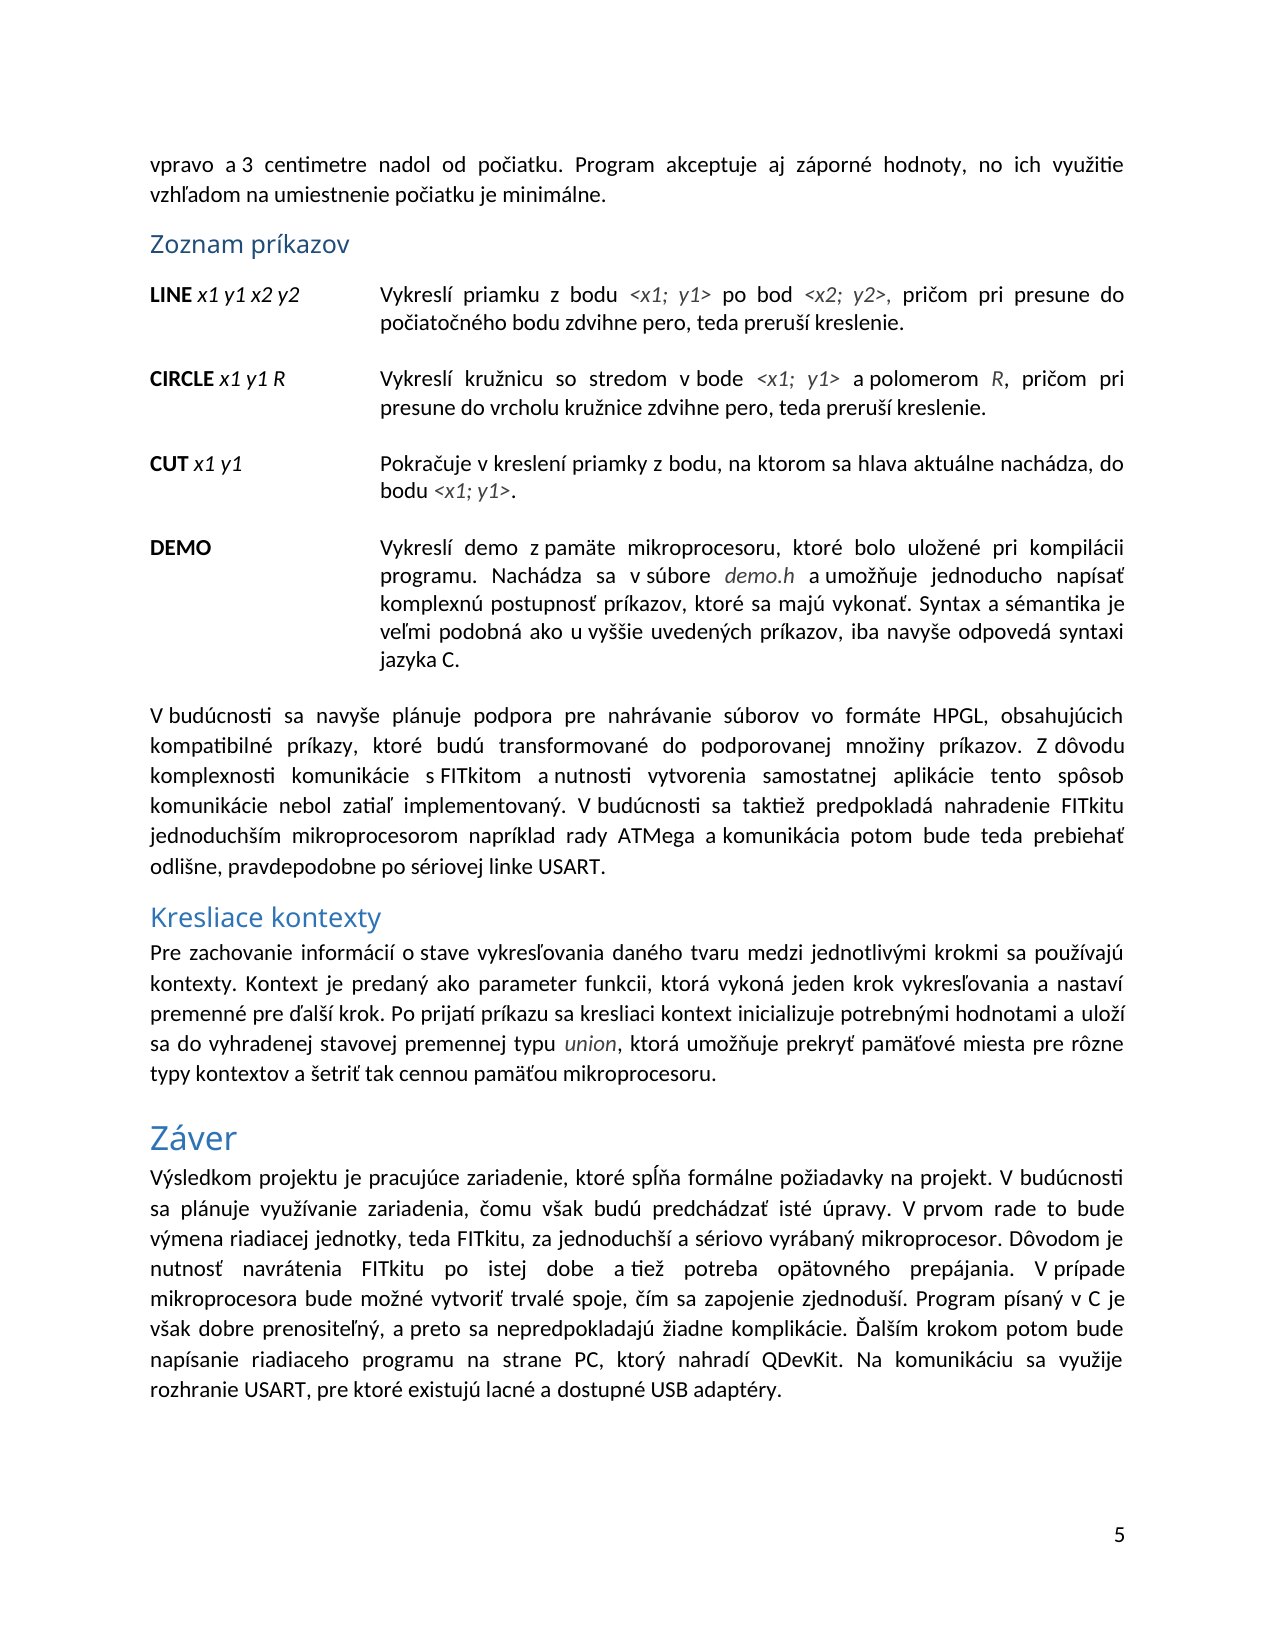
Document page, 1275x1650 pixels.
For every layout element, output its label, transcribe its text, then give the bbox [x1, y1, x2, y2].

text Výsledkom projektu je pracujúce zariadenie, ktoré spĺňa formálne požiadavky na projekt. V budúcnosti sa plánuje využívanie zariadenia, čomu však budú predchádzať isté úpravy. V prvom rade to bude výmena riadiacej jednotky, teda FITkitu, za jednoduchší a sériovo vyrábaný mikroprocesor. Dôvodom je nutnosť navrátenia FITkitu po istej dobe a tiež potreba opätovného prepájania. V prípade mikroprocesora bude možné vytvoriť trvalé spoje, čím sa zapojenie zjednoduší. Program písaný v C je však dobre prenositeľný, a preto sa nepredpokladajú žiadne komplikácie. Ďalším krokom potom bude napísanie riadiaceho programu na strane PC, ktorý nahradí QDevKit. Na komunikáciu sa využije rozhranie USART, pre ktoré existujú lacné a dostupné USB adaptéry. [150, 1163, 1125, 1403]
text LINE x1 y1 x2 y2 Vykreslí priamku z bodu <x1; y1> po bod <x2; y2>, pričom pri presune do počiatočného bodu zdvihne pero, teda preruší kreslenie. [150, 281, 1125, 337]
text Zoznam príkazov [150, 227, 1125, 261]
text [150, 150, 1125, 208]
subtitle Záver [150, 1114, 1125, 1160]
subtitle Kresliace kontexty [150, 899, 1125, 936]
text CIRCLE x1 y1 R Vykreslí kružnicu so stredom v bode <x1; y1> a polomerom R, pričom pri presune do vrcholu kružnice zdvihne pero, teda preruší kreslenie. [150, 364, 1125, 421]
text DEMO Vykreslí demo z pamäte mikroprocesoru, ktoré bolo uložené pri kompilácii programu. Nachádza sa v súbore demo.h a umožňuje jednoducho napísať komplexnú postupnosť príkazov, ktoré sa majú vykonať. Syntax a sémantika je veľmi podobná ako u vyššie uvedených príkazov, iba navyše odpovedá syntaxi jazyka C. [150, 533, 1125, 673]
text V budúcnosti sa navyše plánuje podpora pre nahrávanie súborov vo formáte HPGL, obsahujúcich kompatibilné príkazy, ktoré budú transformované do podporovanej množiny príkazov. Z dôvodu komplexnosti komunikácie s FITkitom a nutnosti vytvorenia samostatnej aplikácie tento spôsob komunikácie nebol zatiaľ implementovaný. V budúcnosti sa taktiež predpokladá nahradenie FITkitu jednoduchším mikroprocesorom napríklad rady ATMega a komunikácia potom bude teda prebiehať odlišne, pravdepodobne po sériovej linke USART. [150, 701, 1125, 880]
text CUT x1 y1 Pokračuje v kreslení priamky z bodu, na ktorom sa hlava aktuálne nachádza, do bodu <x1; y1>. [150, 449, 1125, 505]
text Pre zachovanie informácií o stave vykresľovania daného tvaru medzi jednotlivými krokmi sa používajú kontexty. Kontext je predaný ako parameter funkcii, ktorá vykoná jeden krok vykresľovania a nastaví premenné pre ďalší krok. Po prijatí príkazu sa kresliaci kontext inicializuje potrebnými hodnotami a uloží sa do vyhradenej stavovej premennej typu union, ktorá umožňuje prekryť pamäťové miesta pre rôzne typy kontextov a šetriť tak cennou pamäťou mikroprocesoru. [150, 938, 1125, 1087]
